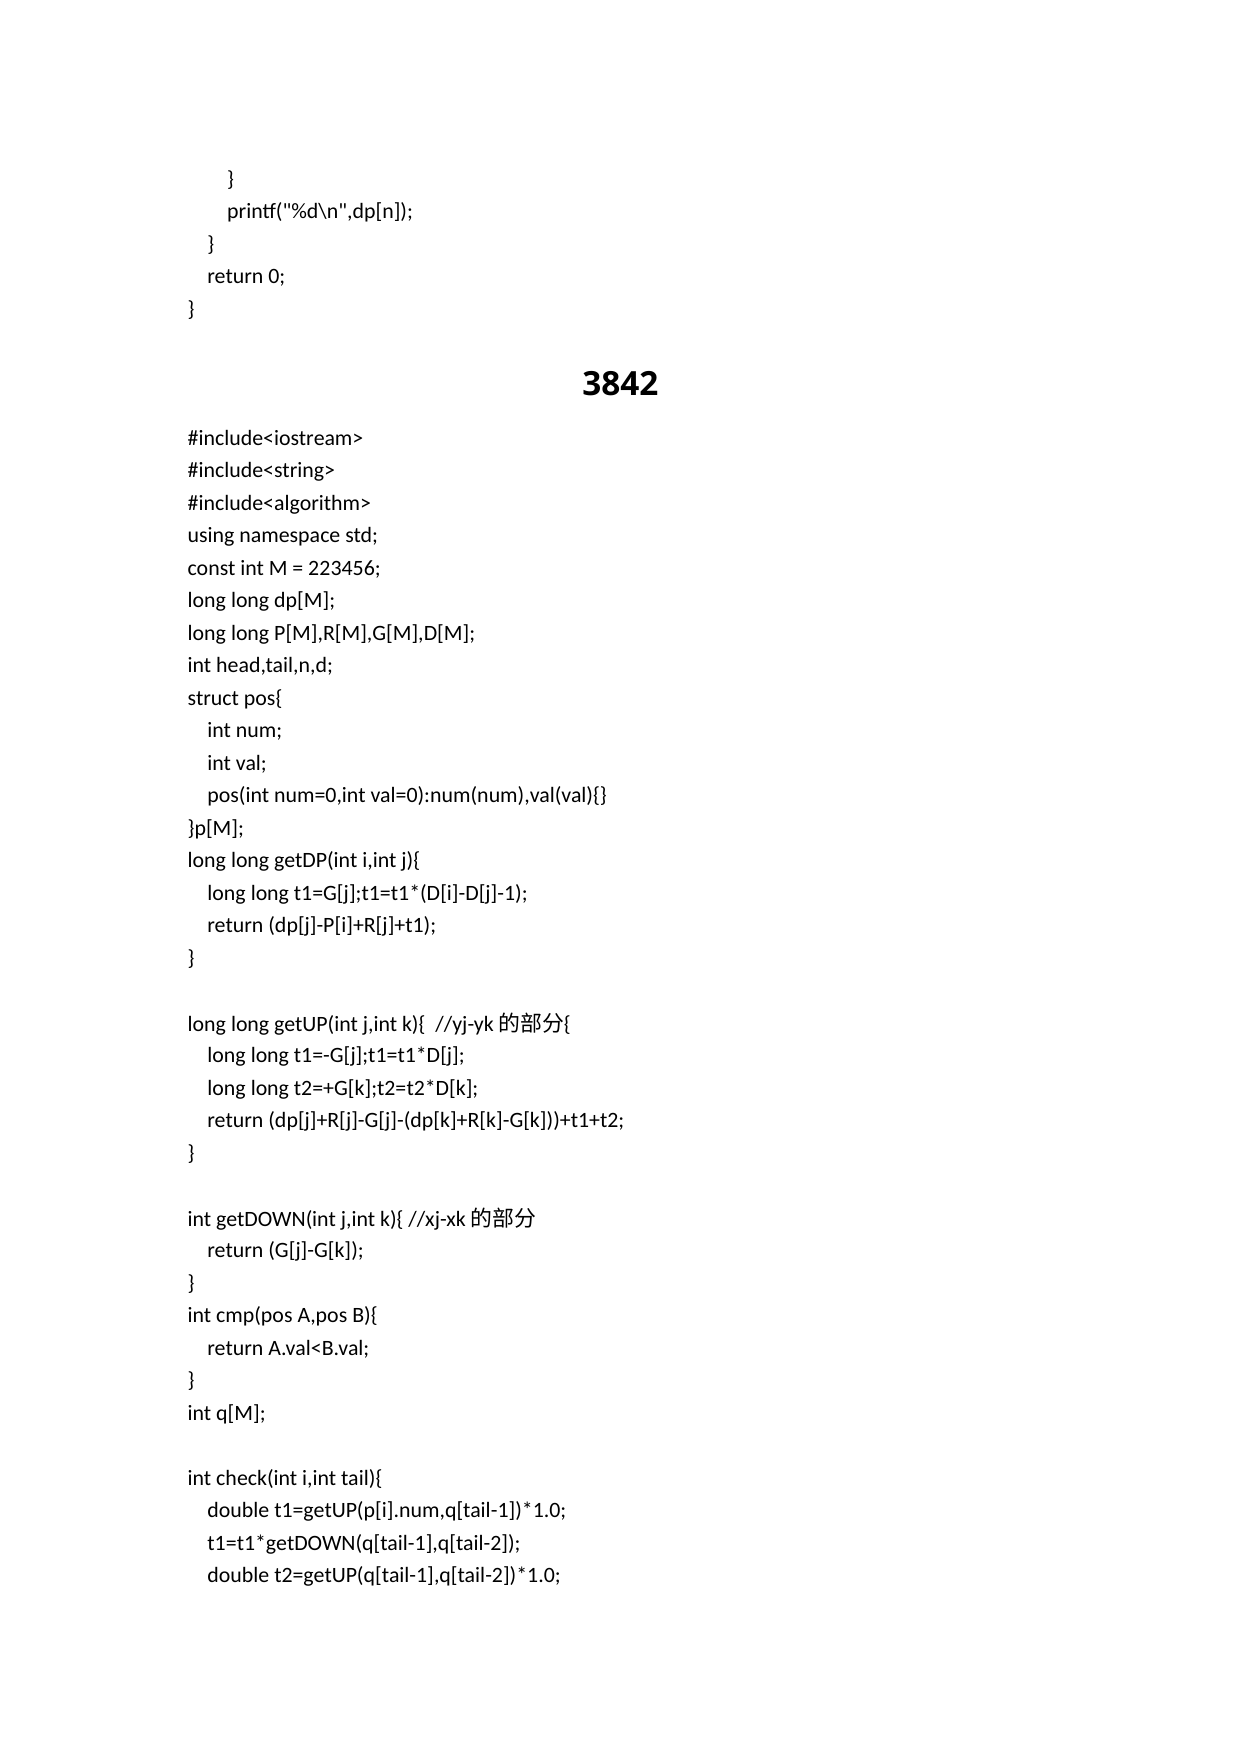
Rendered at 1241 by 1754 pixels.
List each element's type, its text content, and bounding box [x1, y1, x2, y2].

text int val; [187, 746, 1053, 778]
text #include<string> [187, 453, 1053, 486]
text } [187, 1363, 1053, 1396]
text int getDOWN(int j,int k){ //xj-xk的部分 [187, 1201, 1053, 1233]
text return 0; [187, 259, 1053, 292]
text return A.val<B.val; [187, 1331, 1053, 1363]
text using namespace std; [187, 518, 1053, 551]
text long long t1=-G[j];t1=t1*D[j]; [187, 1038, 1053, 1071]
text } [187, 1266, 1053, 1298]
text long long getUP(int j,int k){ //yj-yk的部分{ [187, 1006, 1053, 1038]
text #include<iostream> [187, 421, 1053, 453]
title 3842 [187, 349, 1053, 414]
text #include<algorithm> [187, 486, 1053, 518]
text }p[M]; [187, 811, 1053, 843]
text long long t1=G[j];t1=t1*(D[i]-D[j]-1); [187, 876, 1053, 908]
text double t2=getUP(q[tail-1],q[tail-2])*1.0; [187, 1558, 1053, 1591]
text return (G[j]-G[k]); [187, 1233, 1053, 1266]
text long long t2=+G[k];t2=t2*D[k]; [187, 1071, 1053, 1103]
text } [187, 162, 1053, 194]
text long long getDP(int i,int j){ [187, 843, 1053, 876]
text printf("%d\n",dp[n]); [187, 194, 1053, 227]
text long long dp[M]; [187, 583, 1053, 616]
text struct pos{ [187, 681, 1053, 713]
text return (dp[j]+R[j]-G[j]-(dp[k]+R[k]-G[k]))+t1+t2; [187, 1103, 1053, 1136]
text pos(int num=0,int val=0):num(num),val(val){} [187, 778, 1053, 811]
text t1=t1*getDOWN(q[tail-1],q[tail-2]); [187, 1526, 1053, 1558]
text } [187, 292, 1053, 324]
text double t1=getUP(p[i].num,q[tail-1])*1.0; [187, 1493, 1053, 1526]
text int q[M]; [187, 1396, 1053, 1428]
text } [187, 227, 1053, 259]
text int cmp(pos A,pos B){ [187, 1298, 1053, 1331]
text int check(int i,int tail){ [187, 1461, 1053, 1493]
text int num; [187, 713, 1053, 746]
text } [187, 1136, 1053, 1168]
text return (dp[j]-P[i]+R[j]+t1); [187, 908, 1053, 941]
text long long P[M],R[M],G[M],D[M]; [187, 616, 1053, 648]
text const int M = 223456; [187, 551, 1053, 583]
text } [187, 941, 1053, 973]
text int head,tail,n,d; [187, 648, 1053, 681]
